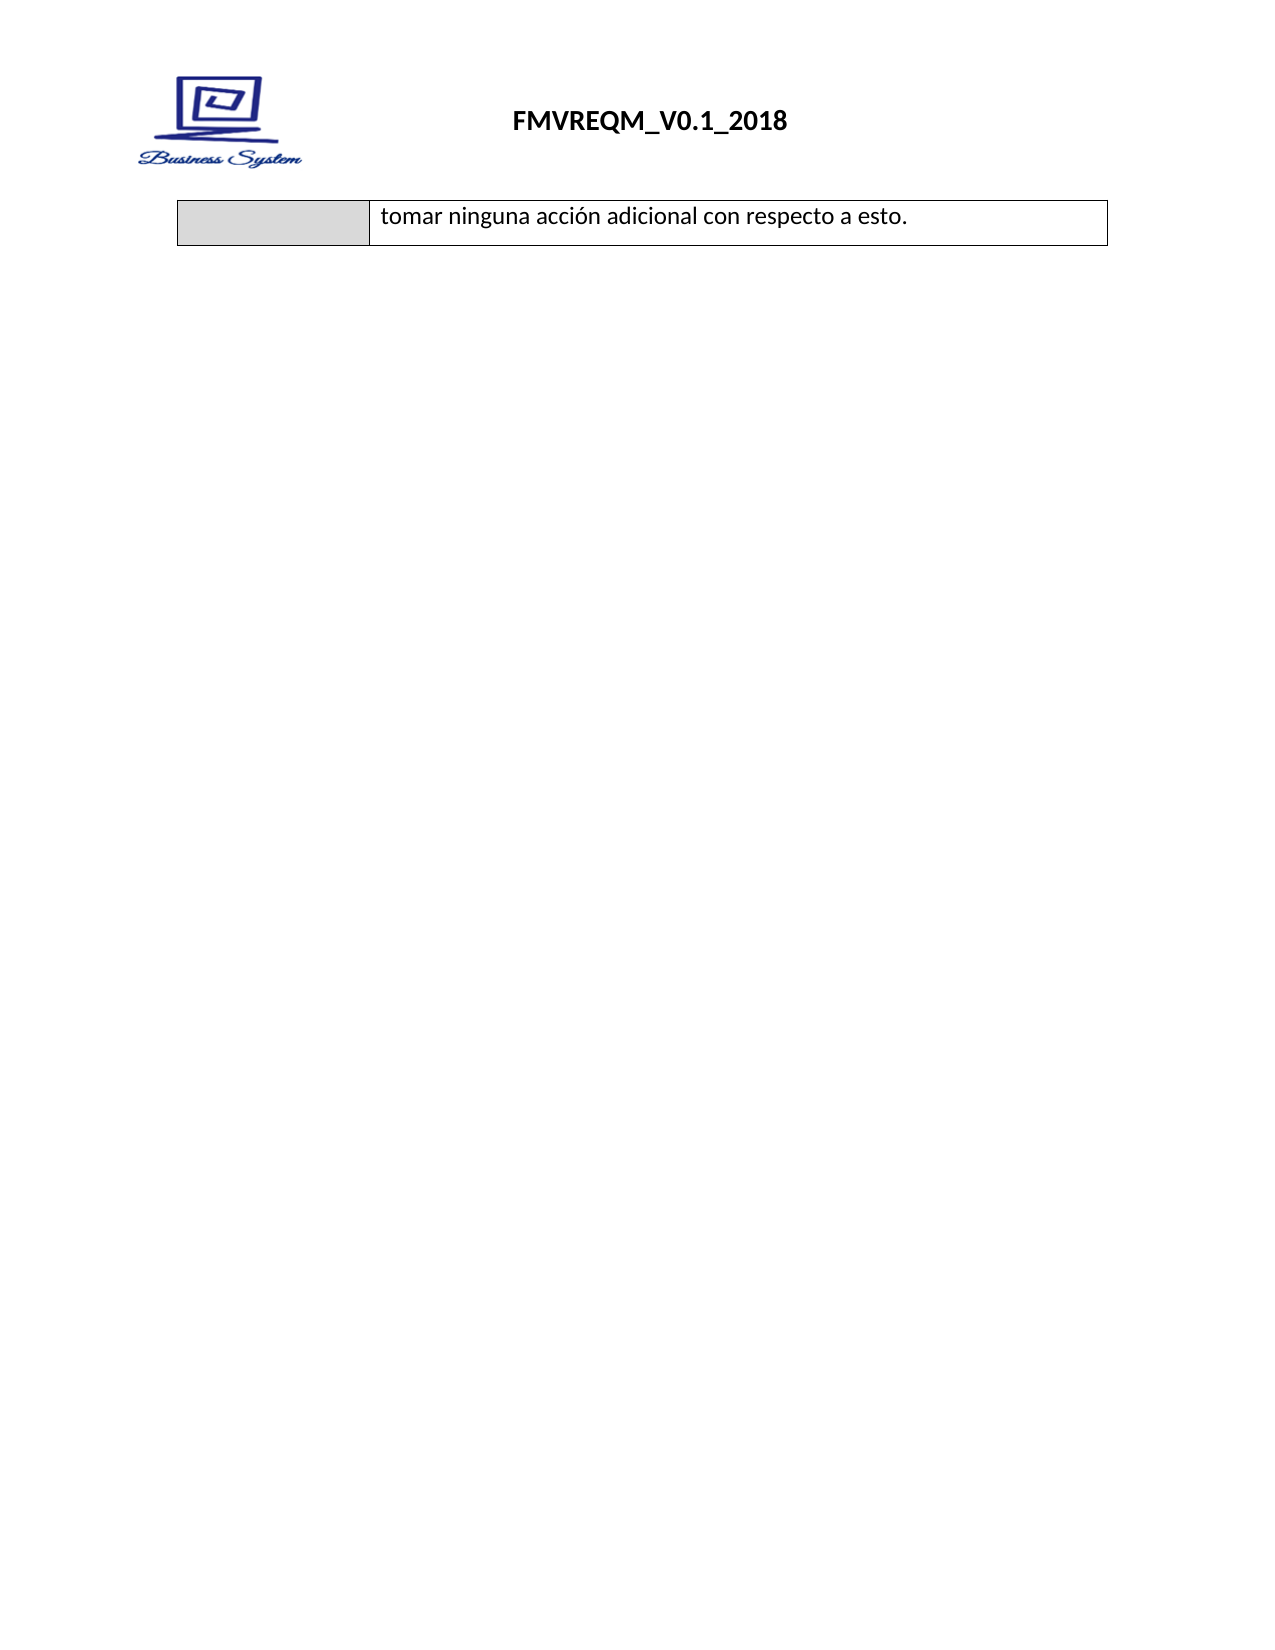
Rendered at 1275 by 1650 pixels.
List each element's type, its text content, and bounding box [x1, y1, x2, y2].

table_cell CRITERIOS DE ANALISIS [178, 201, 369, 245]
picture [132, 73, 308, 171]
